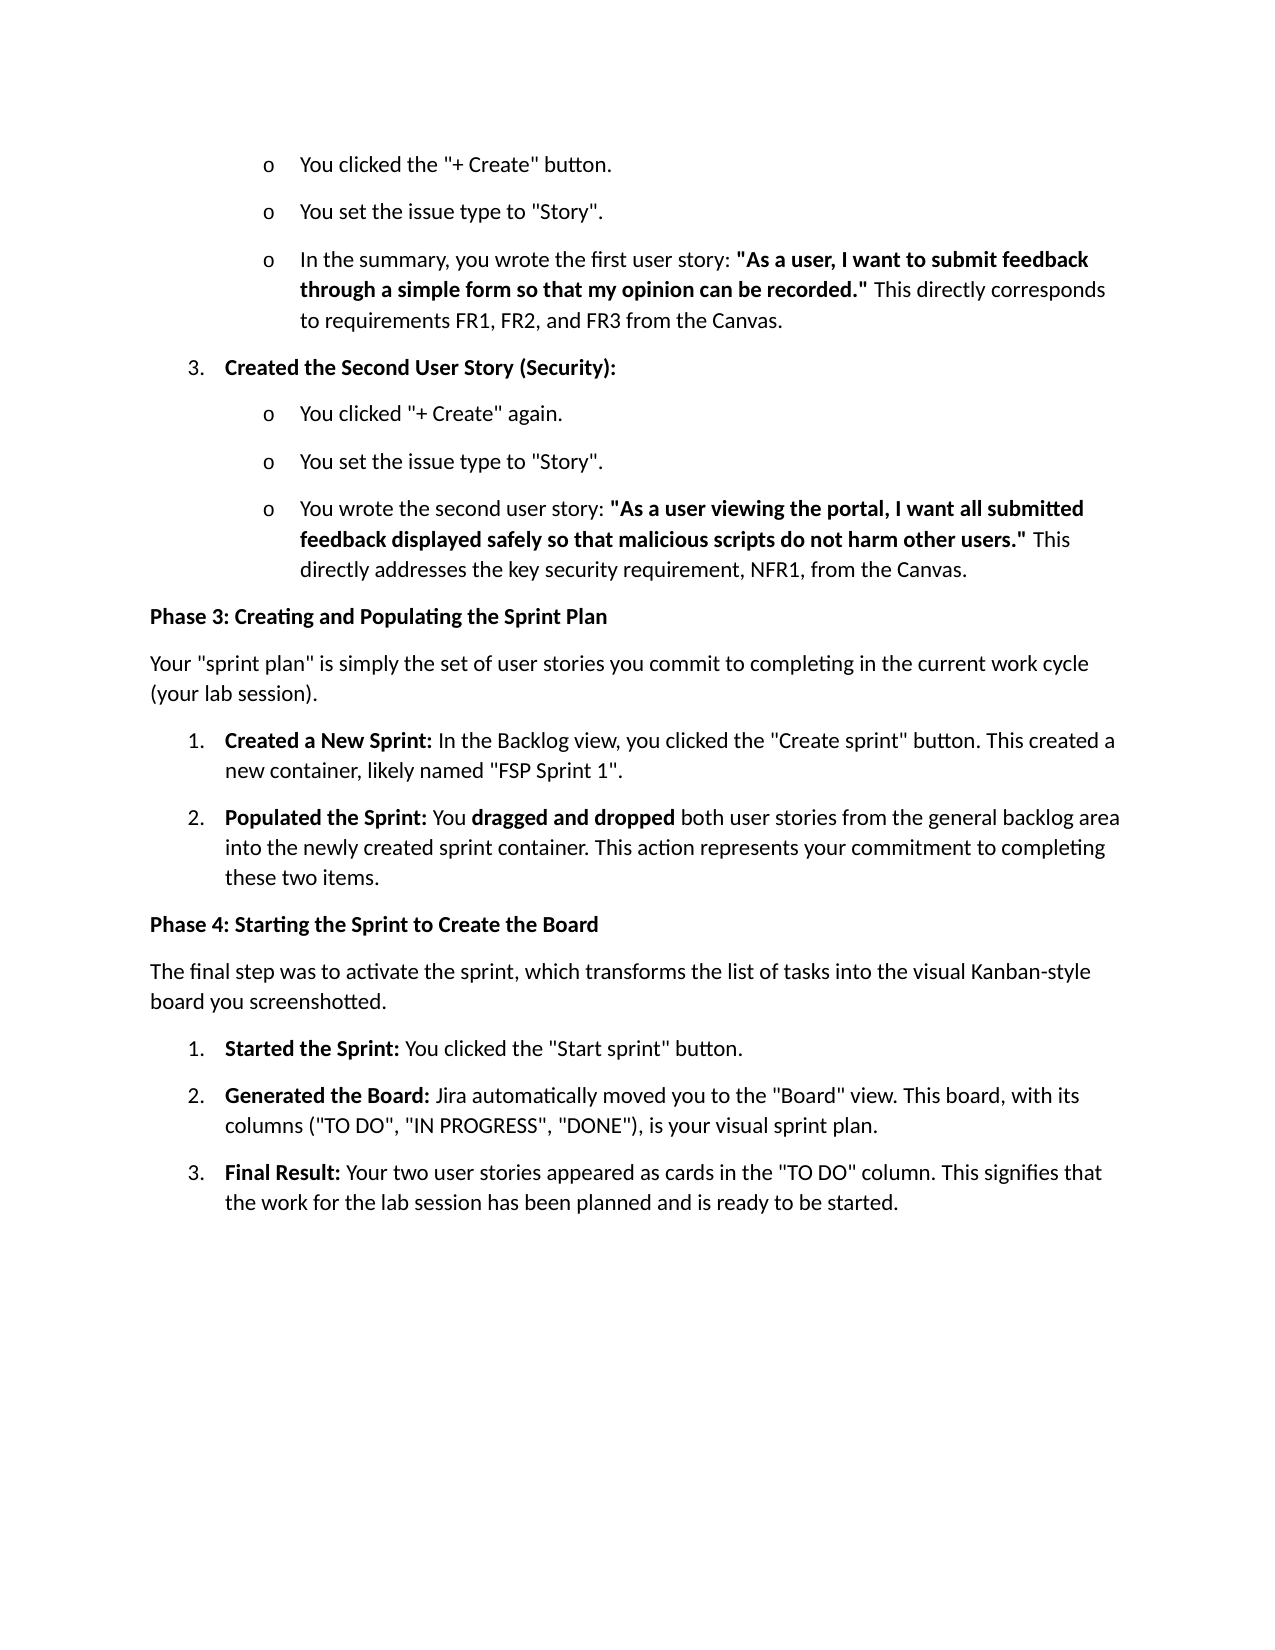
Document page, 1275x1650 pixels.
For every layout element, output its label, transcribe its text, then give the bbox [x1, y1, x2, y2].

text Your "sprint plan" is simply the set of user stories you commit to completing in the current work cycle (your lab session). [150, 649, 1125, 707]
list You clicked "+ Create" again. [262, 399, 1125, 428]
text Phase 4: Starting the Sprint to Create the Board [150, 910, 1125, 938]
list You set the issue type to "Story". [262, 447, 1125, 475]
list You wrote the second user story: "As a user viewing the portal, I want all submitted feedback displayed safely so that malicious scripts do not harm other users." This directly addresses the key security requirement, NFR1, from the Canvas. [262, 494, 1125, 583]
list Started the Sprint: You clicked the "Start sprint" button. [187, 1034, 1125, 1062]
list In the summary, you wrote the first user story: "As a user, I want to submit feedback through a simple form so that my opinion can be recorded." This directly corresponds to requirements FR1, FR2, and FR3 from the Canvas. [262, 245, 1125, 334]
list Generated the Board: Jira automatically moved you to the "Board" view. This board, with its columns ("TO DO", "IN PROGRESS", "DONE"), is your visual sprint plan. [187, 1081, 1125, 1139]
list Created a New Sprint: In the Backlog view, you clicked the "Create sprint" button. This created a new container, likely named "FSP Sprint 1". [187, 726, 1125, 784]
list Final Result: Your two user stories appeared as cards in the "TO DO" column. This signifies that the work for the lab session has been planned and is ready to be started. [187, 1158, 1125, 1217]
list Created the Second User Story (Security): [187, 353, 1125, 381]
list You clicked the "+ Create" button. [262, 150, 1125, 178]
text Phase 3: Creating and Populating the Sprint Plan [150, 602, 1125, 630]
text The final step was to activate the sprint, which transforms the list of tasks into the visual Kanban-style board you screenshotted. [150, 957, 1125, 1016]
list Populated the Sprint: You dragged and dropped both user stories from the general backlog area into the newly created sprint container. This action represents your commitment to completing these two items. [187, 803, 1125, 892]
list You set the issue type to "Story". [262, 197, 1125, 226]
